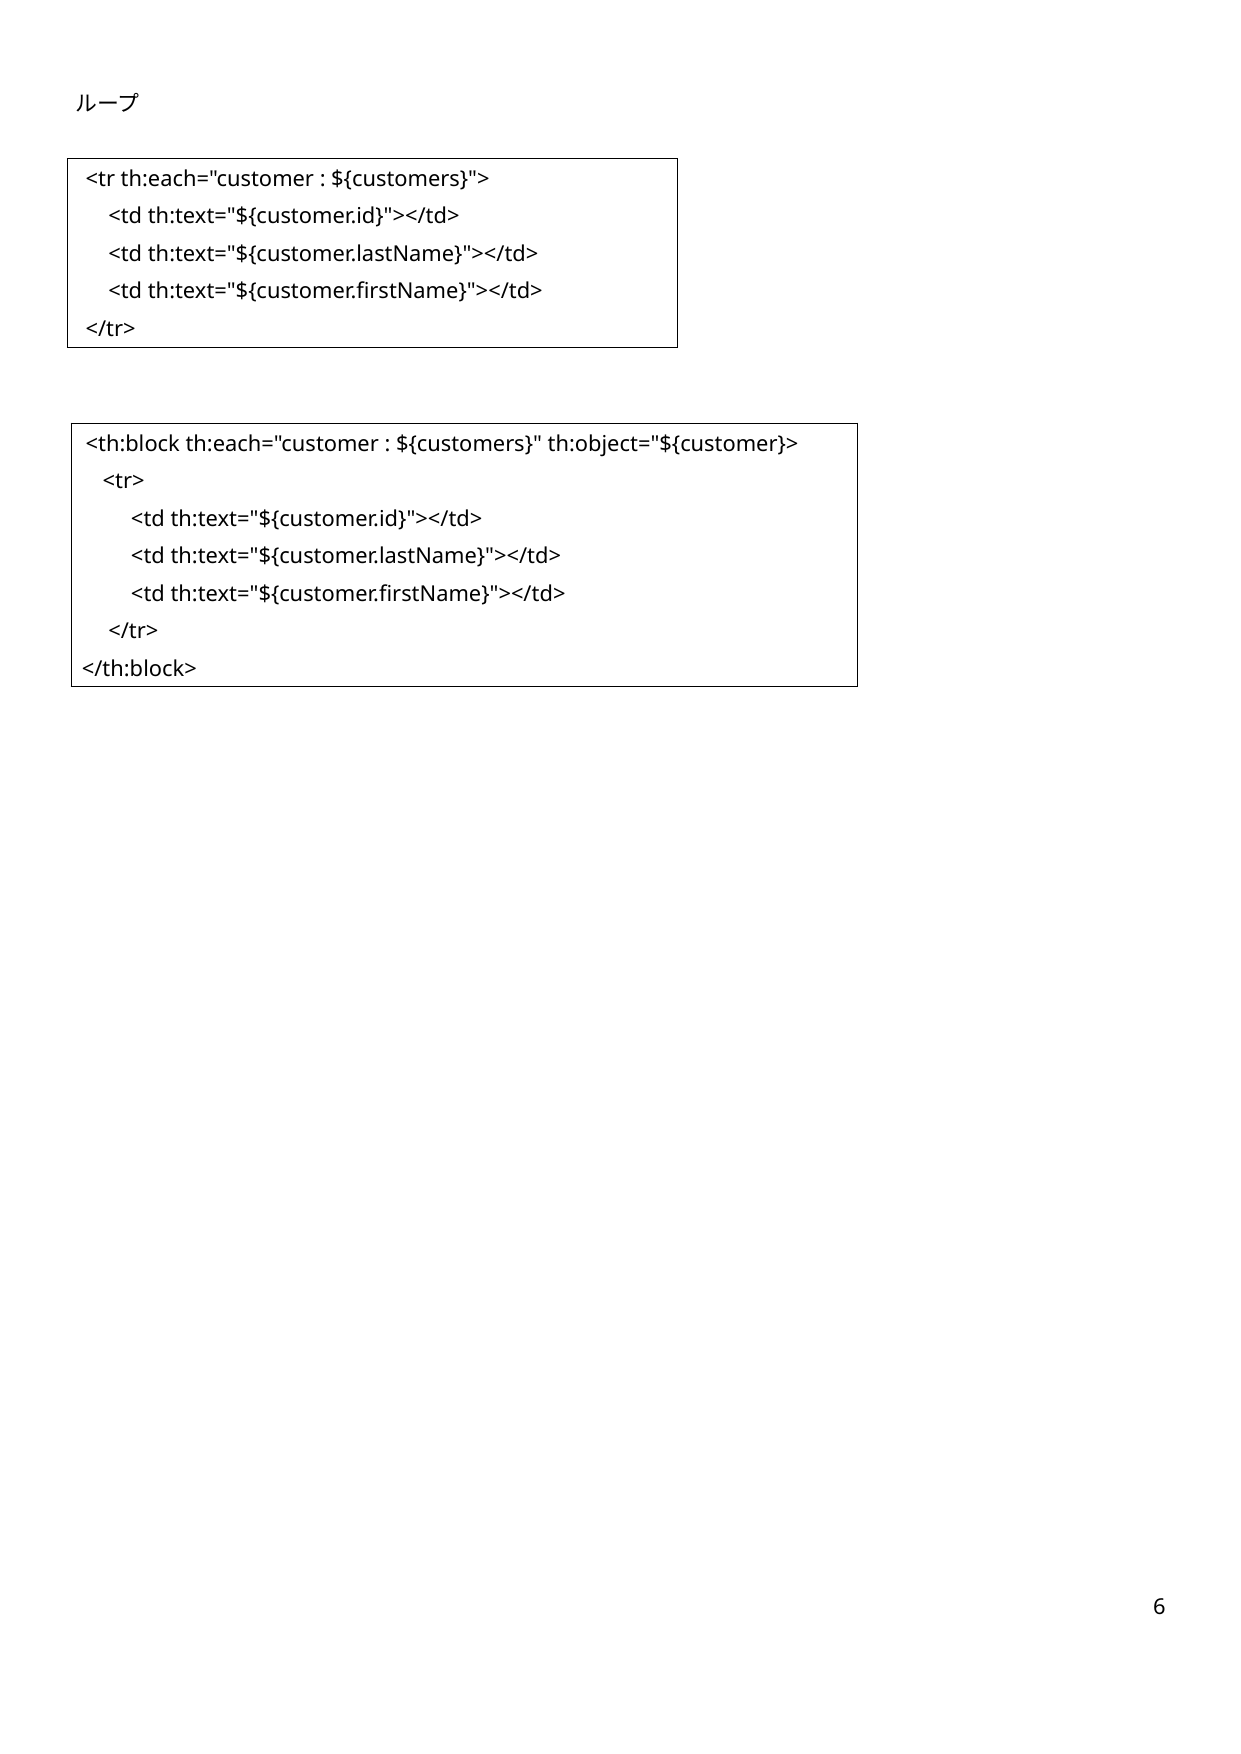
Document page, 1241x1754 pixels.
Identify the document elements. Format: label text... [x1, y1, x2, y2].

table_header <tr th:each="customer : ${customers}"> <td th:text="${customer.id}"></td> <td th:text="${customer.lastName}"></td> <td th:text="${customer.firstName}"></td> </tr> [68, 159, 677, 347]
table_header <th:block th:each="customer : ${customers}" th:object="${customer}> <tr> <td th:text="${customer.id}"></td> <td th:text="${customer.lastName}"></td> <td th:text="${customer.firstName}"></td> </tr> </th:block> [72, 424, 857, 686]
text ループ [75, 83, 1165, 121]
